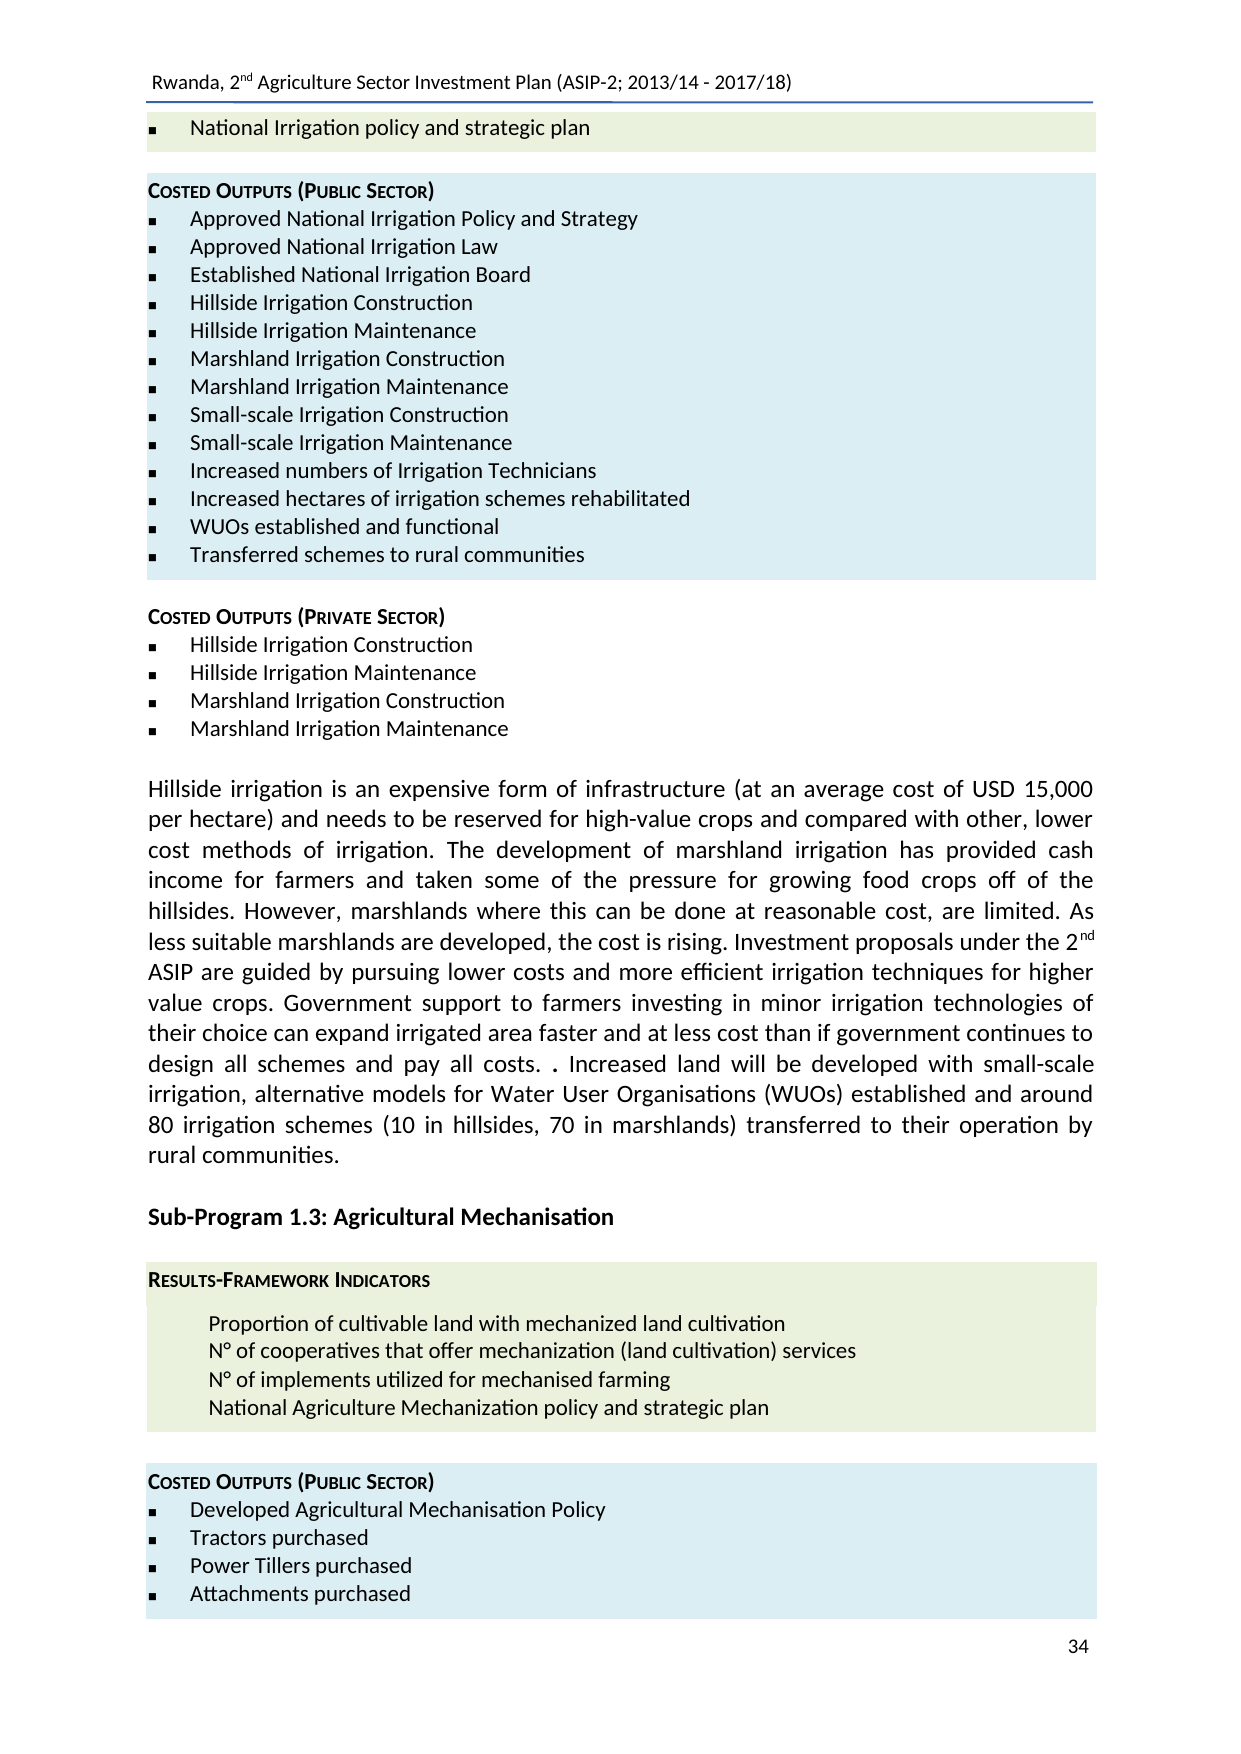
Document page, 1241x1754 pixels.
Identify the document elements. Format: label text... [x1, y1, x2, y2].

list Marshland Irrigation Maintenance [148, 372, 1095, 400]
list Hillside Irrigation Maintenance [148, 316, 1095, 344]
text Costed Outputs (Public Sector) [148, 174, 1095, 204]
text N° of cooperatives that offer mechanization (land cultivation) services [148, 1337, 1095, 1365]
text Hillside irrigation is an expensive form of infrastructure (at an average cost of USD 15,000 per hectare) and needs to be reserved for high-value crops and compared with other, lower cost methods of irrigation. The development of marshland irrigation has provided cash income for farmers and taken some of the pressure for growing food crops off of the hillsides. However, marshlands where this can be done at reasonable cost, are limited. As less suitable marshlands are developed, the cost is rising. Investment proposals under the 2nd ASIP are guided by pursuing lower costs and more efficient irrigation techniques for higher value crops. Government support to farmers investing in minor irrigation technologies of their choice can expand irrigated area faster and at less cost than if government continues to design all schemes and pay all costs. . Increased land will be developed with small-scale irrigation, alternative models for Water User Organisations (WUOs) established and around 80 irrigation schemes (10 in hillsides, 70 in marshlands) transferred to their operation by rural communities. [148, 773, 1095, 1170]
list Approved National Irrigation Law [148, 232, 1095, 260]
list Small-scale Irrigation Construction [148, 400, 1095, 428]
list Hillside Irrigation Maintenance [148, 658, 1095, 686]
list Tractors purchased [148, 1523, 1095, 1551]
list WUOs established and functional [148, 512, 1095, 537]
list Hillside Irrigation Construction [148, 288, 1095, 316]
text Results-Framework Indicators [148, 1263, 1095, 1304]
list Established National Irrigation Board [148, 260, 1095, 288]
list Approved National Irrigation Policy and Strategy [148, 204, 1095, 232]
list Marshland Irrigation Maintenance [148, 714, 1095, 742]
list Marshland Irrigation Construction [148, 344, 1095, 372]
list Hillside Irrigation Construction [148, 630, 1095, 658]
list Power Tillers purchased [148, 1551, 1095, 1576]
list Small-scale Irrigation Maintenance [148, 428, 1095, 456]
text Costed Outputs (Public Sector) [148, 1465, 1095, 1495]
text N° of implements utilized for mechanised farming [148, 1365, 1095, 1389]
list Marshland Irrigation Construction [148, 686, 1095, 714]
text Proportion of cultivable land with mechanized land cultivation [148, 1307, 1095, 1337]
text Costed Outputs (Private Sector) [148, 602, 1095, 630]
list Transferred schemes to rural communities [148, 537, 1095, 579]
list Attachments purchased [148, 1576, 1095, 1618]
list National Irrigation policy and strategic plan [148, 113, 1095, 151]
text Sub-Program 1.3: Agricultural Mechanisation [148, 1201, 1095, 1232]
list Developed Agricultural Mechanisation Policy [148, 1495, 1095, 1523]
text National Agriculture Mechanization policy and strategic plan [148, 1389, 1095, 1431]
list Increased hectares of irrigation schemes rehabilitated [148, 484, 1095, 512]
list Increased numbers of Irrigation Technicians [148, 456, 1095, 484]
